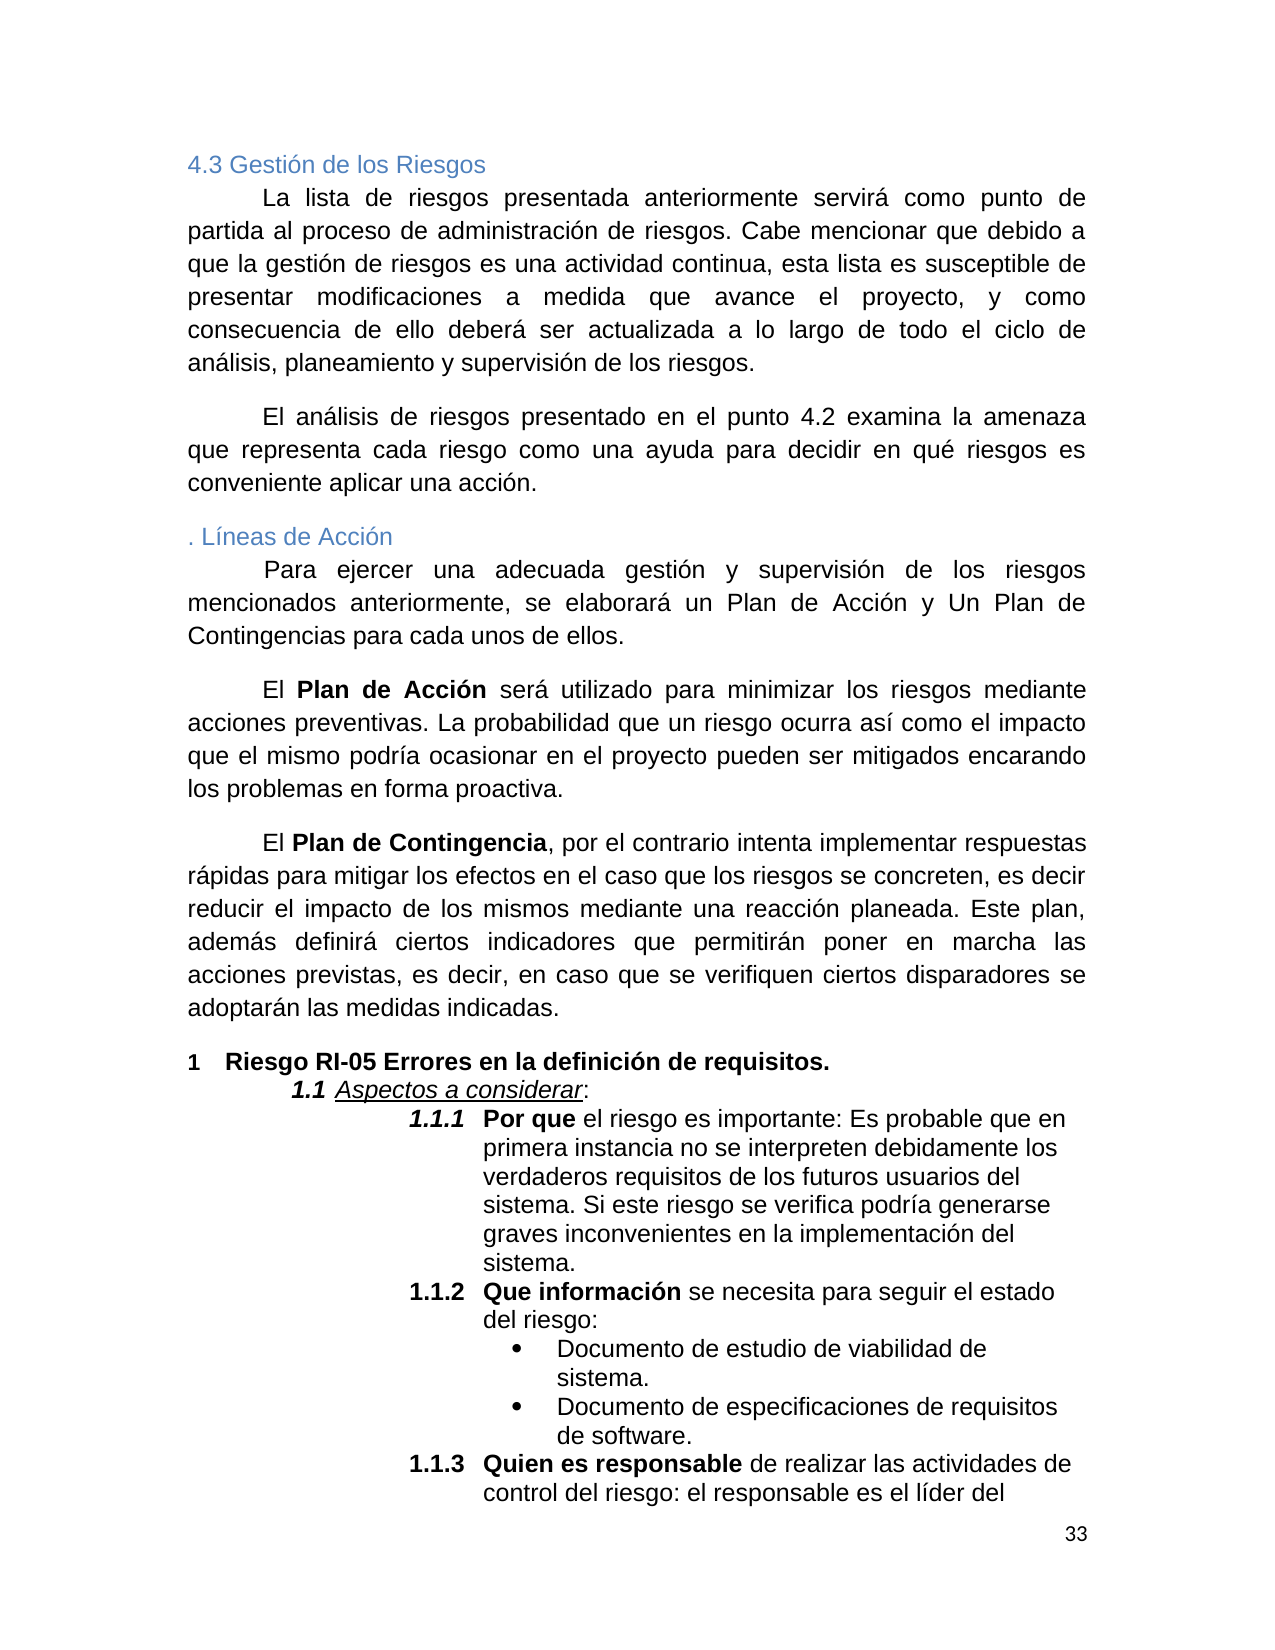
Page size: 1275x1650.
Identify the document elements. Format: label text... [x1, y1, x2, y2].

list Riesgo RI-05 Errores en la definición de requisitos. [187, 1047, 1087, 1075]
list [409, 1449, 1087, 1507]
list Por que el riesgo es importante: Es probable que en primera instancia no se interpreten debidamente los verdaderos requisitos de los futuros usuarios del sistema. Si este riesgo se verifica podría generarse graves inconvenientes en la implementación del sistema. [409, 1104, 1087, 1277]
list Documento de estudio de viabilidad de sistema. [512, 1334, 1087, 1392]
text Para ejercer una adecuada gestión y supervisión de los riesgos mencionados anteriormente, se elaborará un Plan de Acción y Un Plan de Contingencias para cada unos de ellos. [187, 555, 1087, 650]
subtitle . Líneas de Acción [187, 522, 1087, 551]
text La lista de riesgos presentada anteriormente servirá como punto de partida al proceso de administración de riesgos. Cabe mencionar que debido a que la gestión de riesgos es una actividad continua, esta lista es susceptible de presentar modificaciones a medida que avance el proyecto, y como consecuencia de ello deberá ser actualizada a lo largo de todo el ciclo de análisis, planeamiento y supervisión de los riesgos. [187, 183, 1087, 377]
text El Plan de Acción será utilizado para minimizar los riesgos mediante acciones preventivas. La probabilidad que un riesgo ocurra así como el impacto que el mismo podría ocasionar en el proyecto pueden ser mitigados encarando los problemas en forma proactiva. [187, 675, 1087, 803]
text El análisis de riesgos presentado en el punto 4.2 examina la amenaza que representa cada riesgo como una ayuda para decidir en qué riesgos es conveniente aplicar una acción. [187, 402, 1087, 497]
list Documento de especificaciones de requisitos de software. [512, 1392, 1087, 1449]
list Que información se necesita para seguir el estado del riesgo: [409, 1277, 1087, 1334]
subtitle 4.3 Gestión de los Riesgos [187, 150, 1087, 179]
list Aspectos a considerar: [291, 1075, 1087, 1104]
text El Plan de Contingencia, por el contrario intenta implementar respuestas rápidas para mitigar los efectos en el caso que los riesgos se concreten, es decir reducir el impacto de los mismos mediante una reacción planeada. Este plan, además definirá ciertos indicadores que permitirán poner en marcha las acciones previstas, es decir, en caso que se verifiquen ciertos disparadores se adoptarán las medidas indicadas. [187, 828, 1087, 1022]
